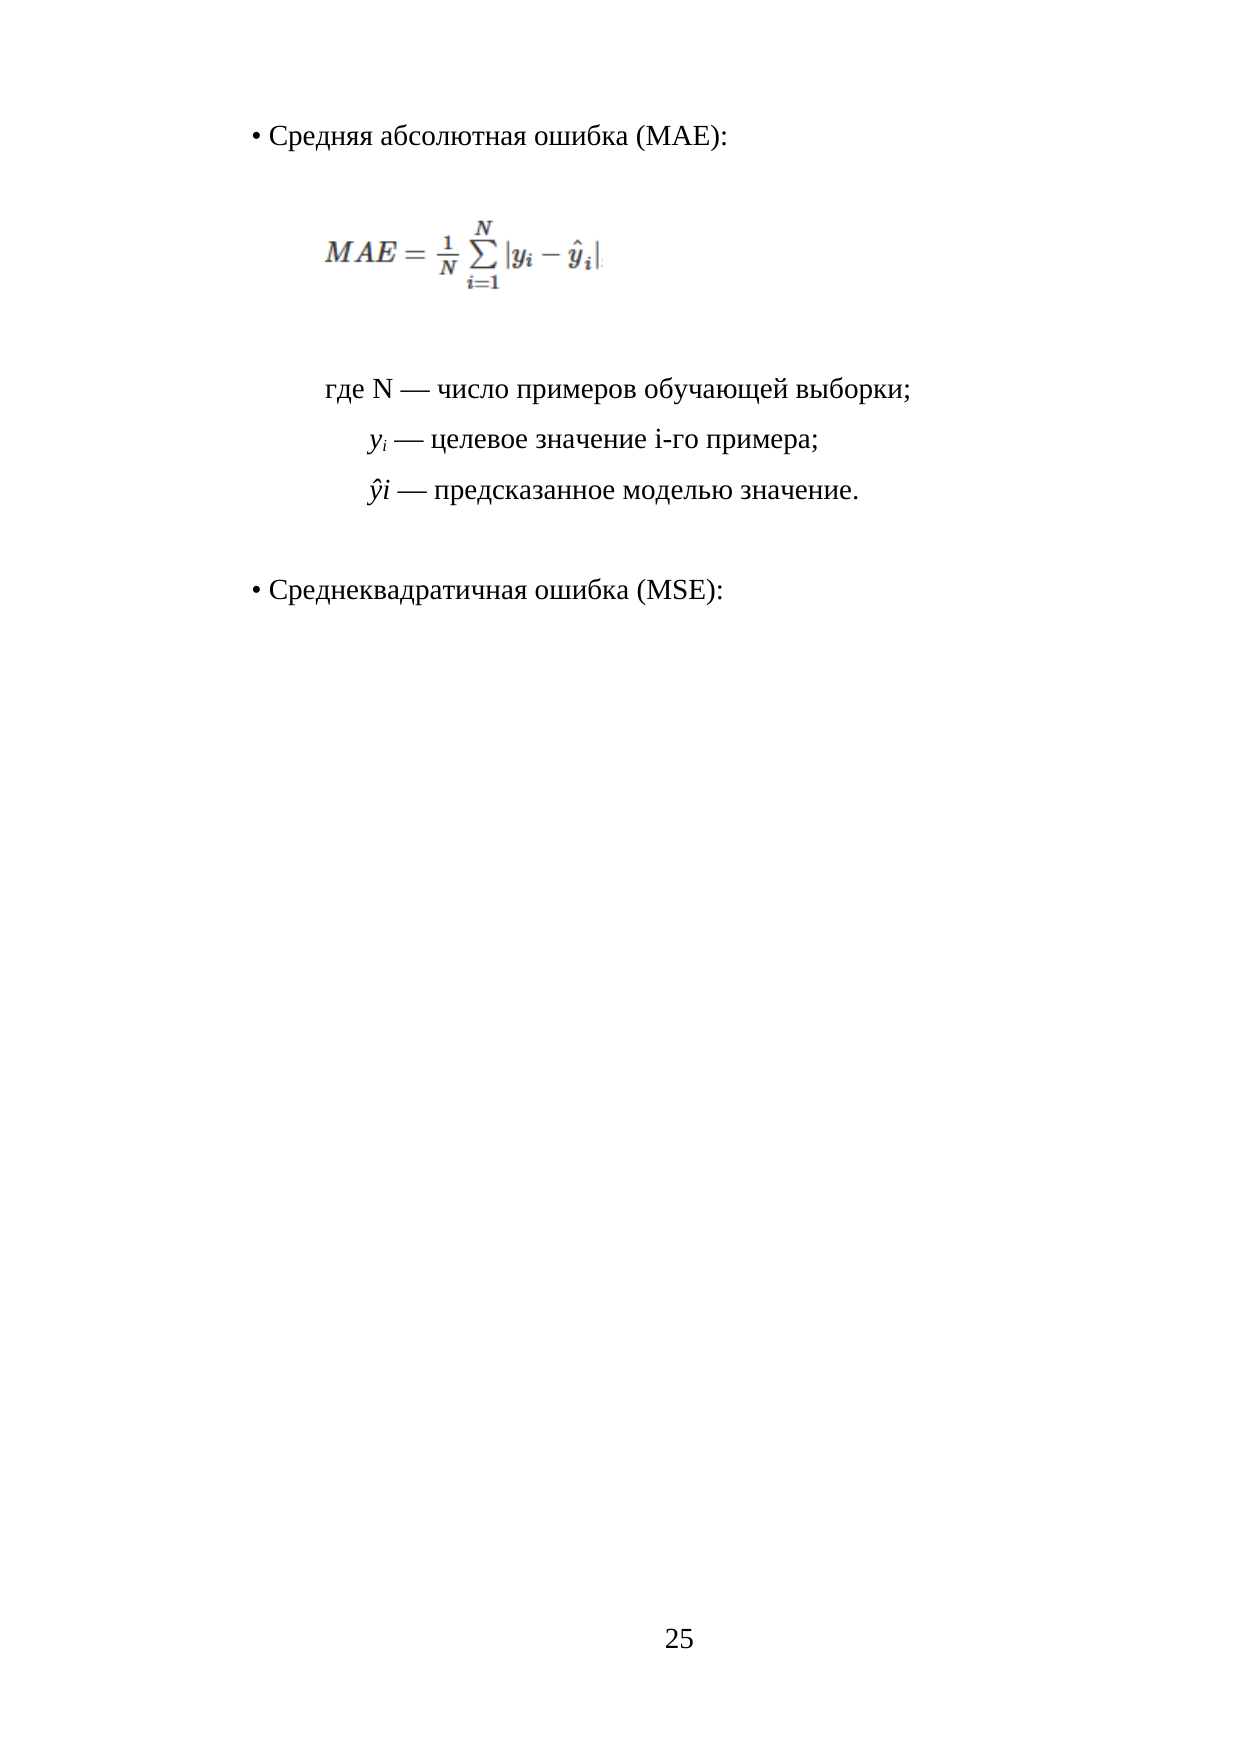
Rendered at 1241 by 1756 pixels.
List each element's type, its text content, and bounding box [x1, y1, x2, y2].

text где N — число примеров обучающей выборки; [251, 371, 1181, 405]
text yi — целевое значение i-го примера; [251, 422, 1181, 455]
text • Средняя абсолютная ошибка (MAE): [251, 118, 1181, 152]
text • Среднеквадратичная ошибка (MSE): [251, 572, 1181, 606]
text ŷi — предсказанное моделью значение. [251, 472, 1181, 505]
